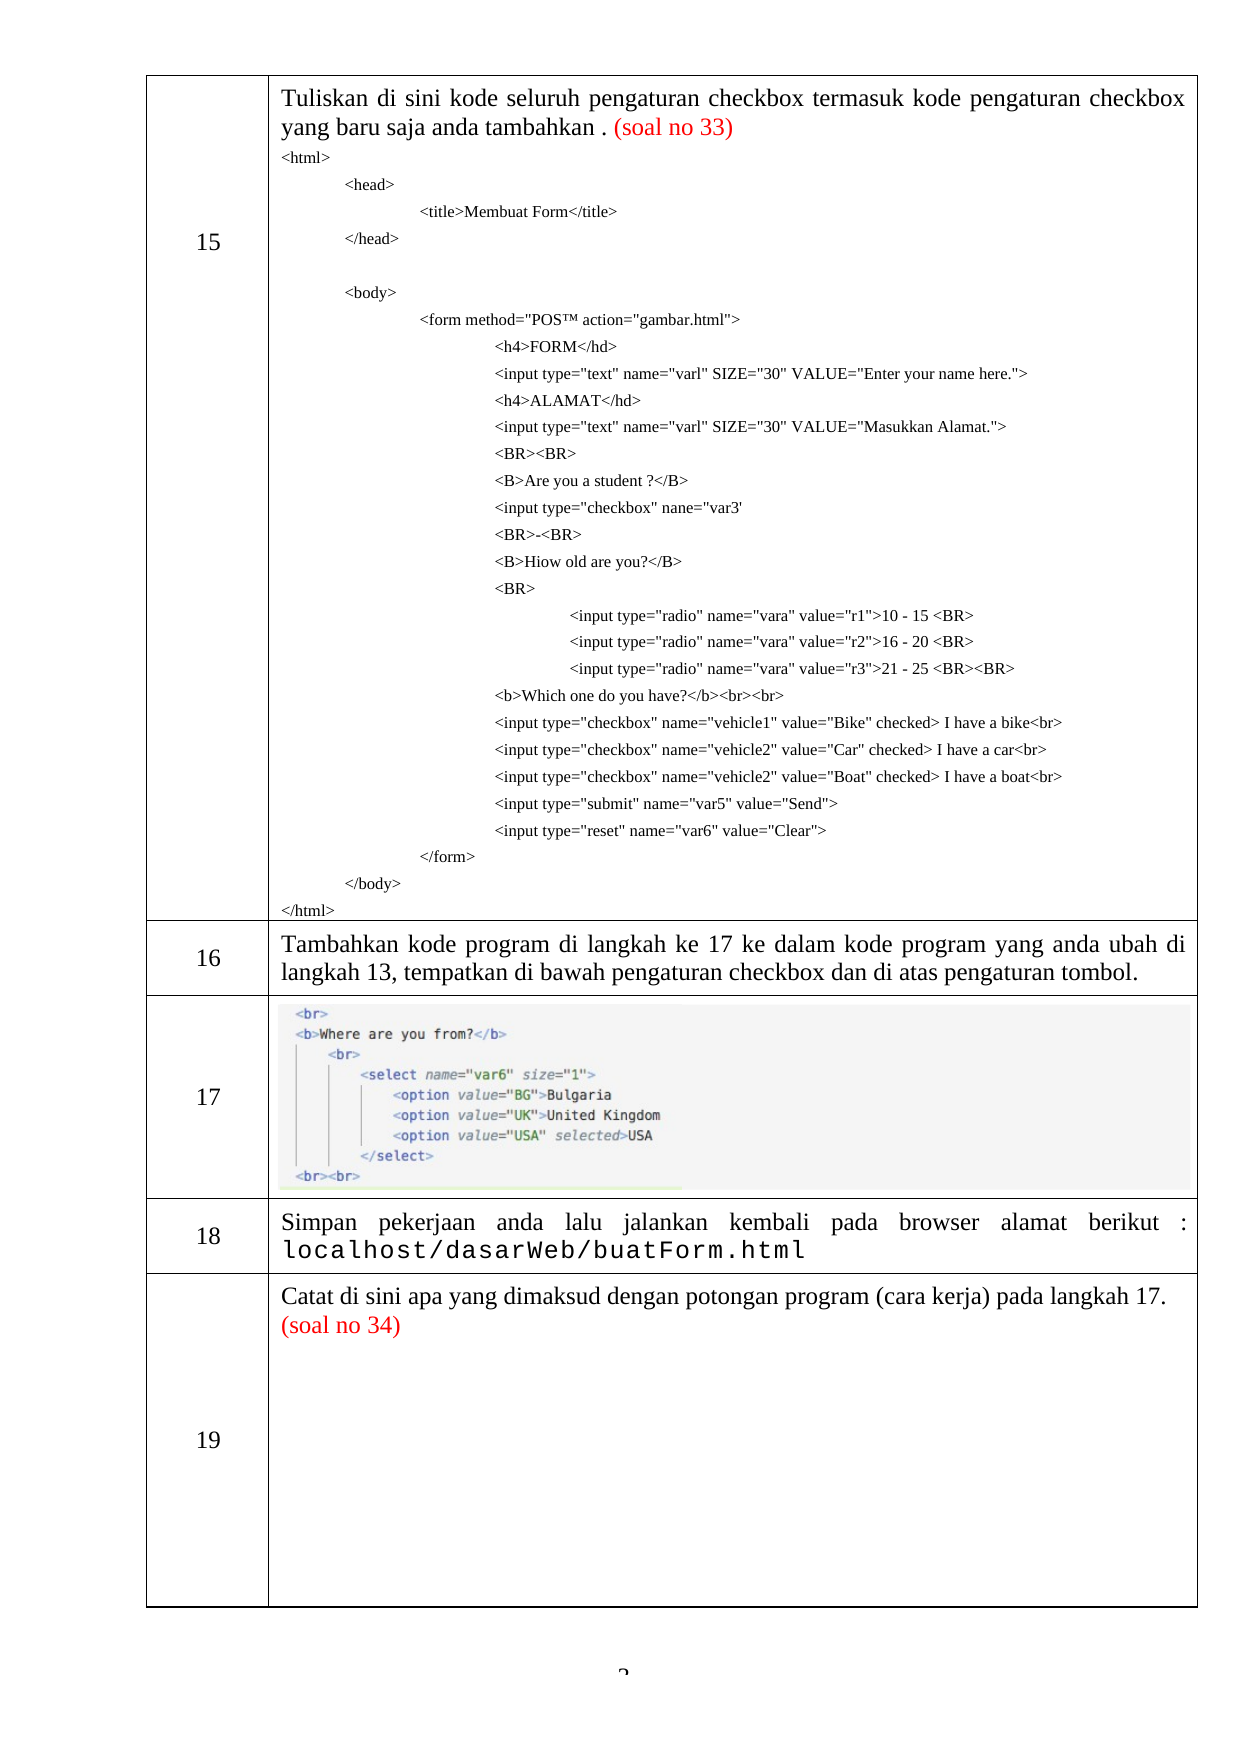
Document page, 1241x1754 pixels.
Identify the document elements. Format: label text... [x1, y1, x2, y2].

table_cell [269, 1199, 1197, 1272]
table_cell [269, 996, 1197, 1198]
table_cell Tambahkan kode program di langkah ke 17 ke dalam kode program yang anda ubah di langkah 13, tempatkan di bawah pengaturan checkbox dan di atas pengaturan tombol. [269, 921, 1197, 995]
table_cell 18 [147, 1199, 268, 1272]
table_cell Catat di sini apa yang dimaksud dengan potongan program (cara kerja) pada langkah 17. (soal no 34) [269, 1274, 1197, 1606]
table_cell 16 [147, 921, 268, 995]
table_cell 19 [147, 1274, 268, 1606]
table_header 15 [147, 76, 268, 920]
table_cell 17 [147, 996, 268, 1198]
table_header Tuliskan di sini kode seluruh pengaturan checkbox termasuk kode pengaturan checkbox yang baru saja anda tambahkan . (soal no 33) <html> <head> <title>Membuat Form</title> </head> <body> <form method="POS™ action="gambar.html"> <h4>FORM</hd> <input type="text" name="varl" SIZE="30" VALUE="Enter your name here."> <h4>ALAMAT</hd> <input type="text" name="varl" SIZE="30" VALUE="Masukkan Alamat."> <BR><BR> <B>Are you a student ?</B> <input type="checkbox" nane="var3' <BR>-<BR> <B>Hiow old are you?</B> <BR> <input type="radio" name="vara" value="r1">10 - 15 <BR> <input type="radio" name="vara" value="r2">16 - 20 <BR> <input type="radio" name="vara" value="r3">21 - 25 <BR><BR> <b>Which one do you have?</b><br><br> <input type="checkbox" name="vehicle1" value="Bike" checked> I have a bike<br> <input type="checkbox" name="vehicle2" value="Car" checked> I have a car<br> <input type="checkbox" name="vehicle2" value="Boat" checked> I have a boat<br> <input type="submit" name="var5" value="Send"> <input type="reset" name="var6" value="Clear"> </form> </body> </html> [269, 76, 1197, 920]
